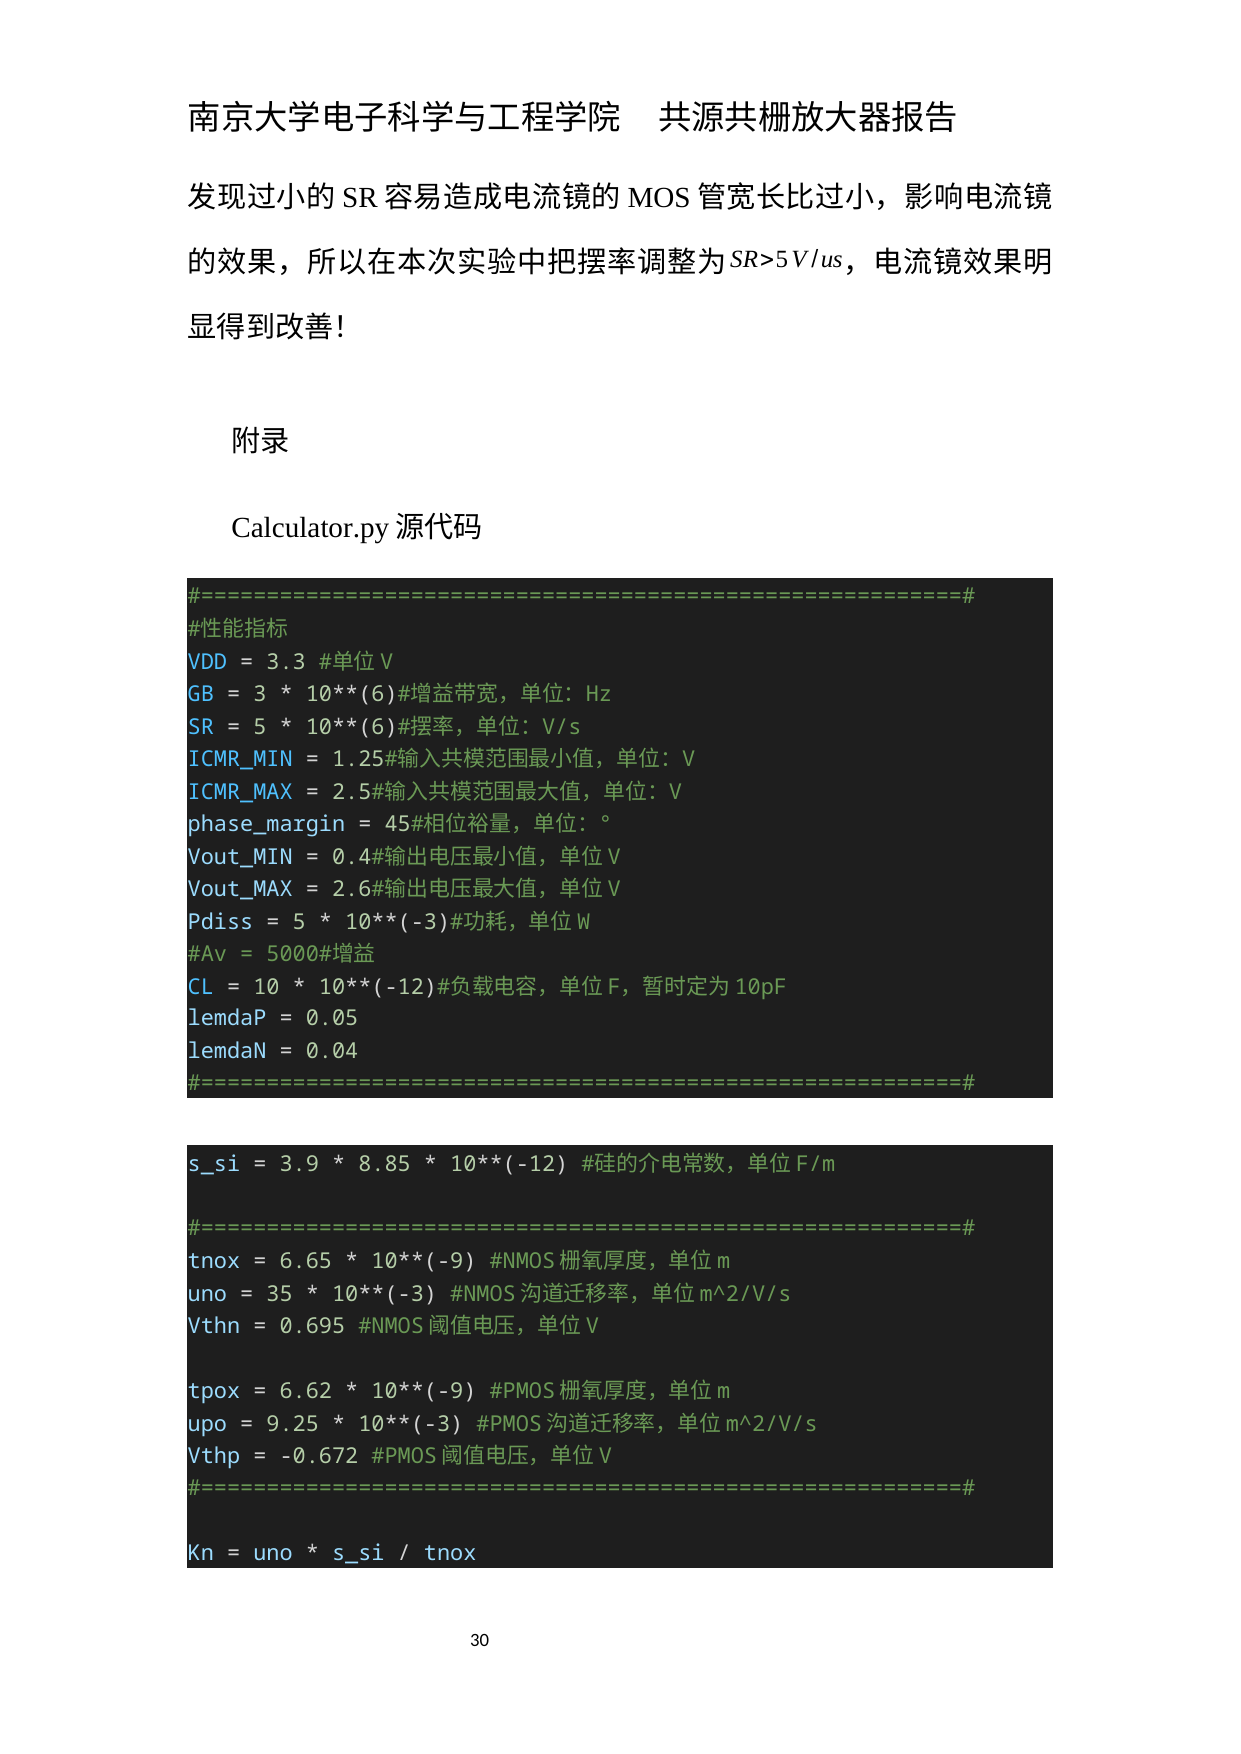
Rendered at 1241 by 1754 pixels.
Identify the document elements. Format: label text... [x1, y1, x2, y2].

text #==========================================================# [187, 1470, 1053, 1503]
text CL = 10 * 10**(-12)#负载电容，单位F，暂时定为10pF [187, 968, 1053, 1001]
text tpox = 6.62 * 10**(-9) #PMOS栅氧厚度，单位m [187, 1373, 1053, 1405]
text #Av = 5000#增益 [187, 936, 1053, 968]
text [187, 162, 1053, 357]
text #==========================================================# [187, 578, 1053, 611]
text Calculator.py源代码 [187, 492, 1053, 557]
text Vthn = 0.695 #NMOS阈值电压，单位V [187, 1308, 1053, 1340]
text phase_margin = 45#相位裕量，单位：° [187, 806, 1053, 838]
text Vthp = -0.672 #PMOS阈值电压，单位V [187, 1438, 1053, 1470]
text Pdiss = 5 * 10**(-3)#功耗，单位W [187, 903, 1053, 936]
text uno = 35 * 10**(-3) #NMOS沟道迁移率，单位m^2/V/s [187, 1275, 1053, 1308]
text Vout_MIN = 0.4#输出电压最小值，单位V [187, 838, 1053, 871]
text ICMR_MAX = 2.5#输入共模范围最大值，单位：V [187, 773, 1053, 806]
text tnox = 6.65 * 10**(-9) #NMOS栅氧厚度，单位m [187, 1243, 1053, 1275]
text s_si = 3.9 * 8.85 * 10**(-12) #硅的介电常数，单位F/m [187, 1145, 1053, 1178]
text #==========================================================# [187, 1210, 1053, 1243]
text Kn = uno * s_si / tnox [187, 1535, 1053, 1568]
text lemdaP = 0.05 [187, 1001, 1053, 1033]
text #==========================================================# [187, 1066, 1053, 1098]
text 附录 [187, 406, 1053, 471]
text #性能指标 [187, 611, 1053, 643]
text GB = 3 * 10**(6)#增益带宽，单位：Hz [187, 676, 1053, 708]
text lemdaN = 0.04 [187, 1033, 1053, 1066]
text ICMR_MIN = 1.25#输入共模范围最小值，单位：V [187, 741, 1053, 773]
text SR = 5 * 10**(6)#摆率，单位：V/s [187, 708, 1053, 741]
text Vout_MAX = 2.6#输出电压最大值，单位V [187, 871, 1053, 903]
text upo = 9.25 * 10**(-3) #PMOS沟道迁移率，单位m^2/V/s [187, 1405, 1053, 1438]
text VDD = 3.3 #单位V [187, 643, 1053, 676]
